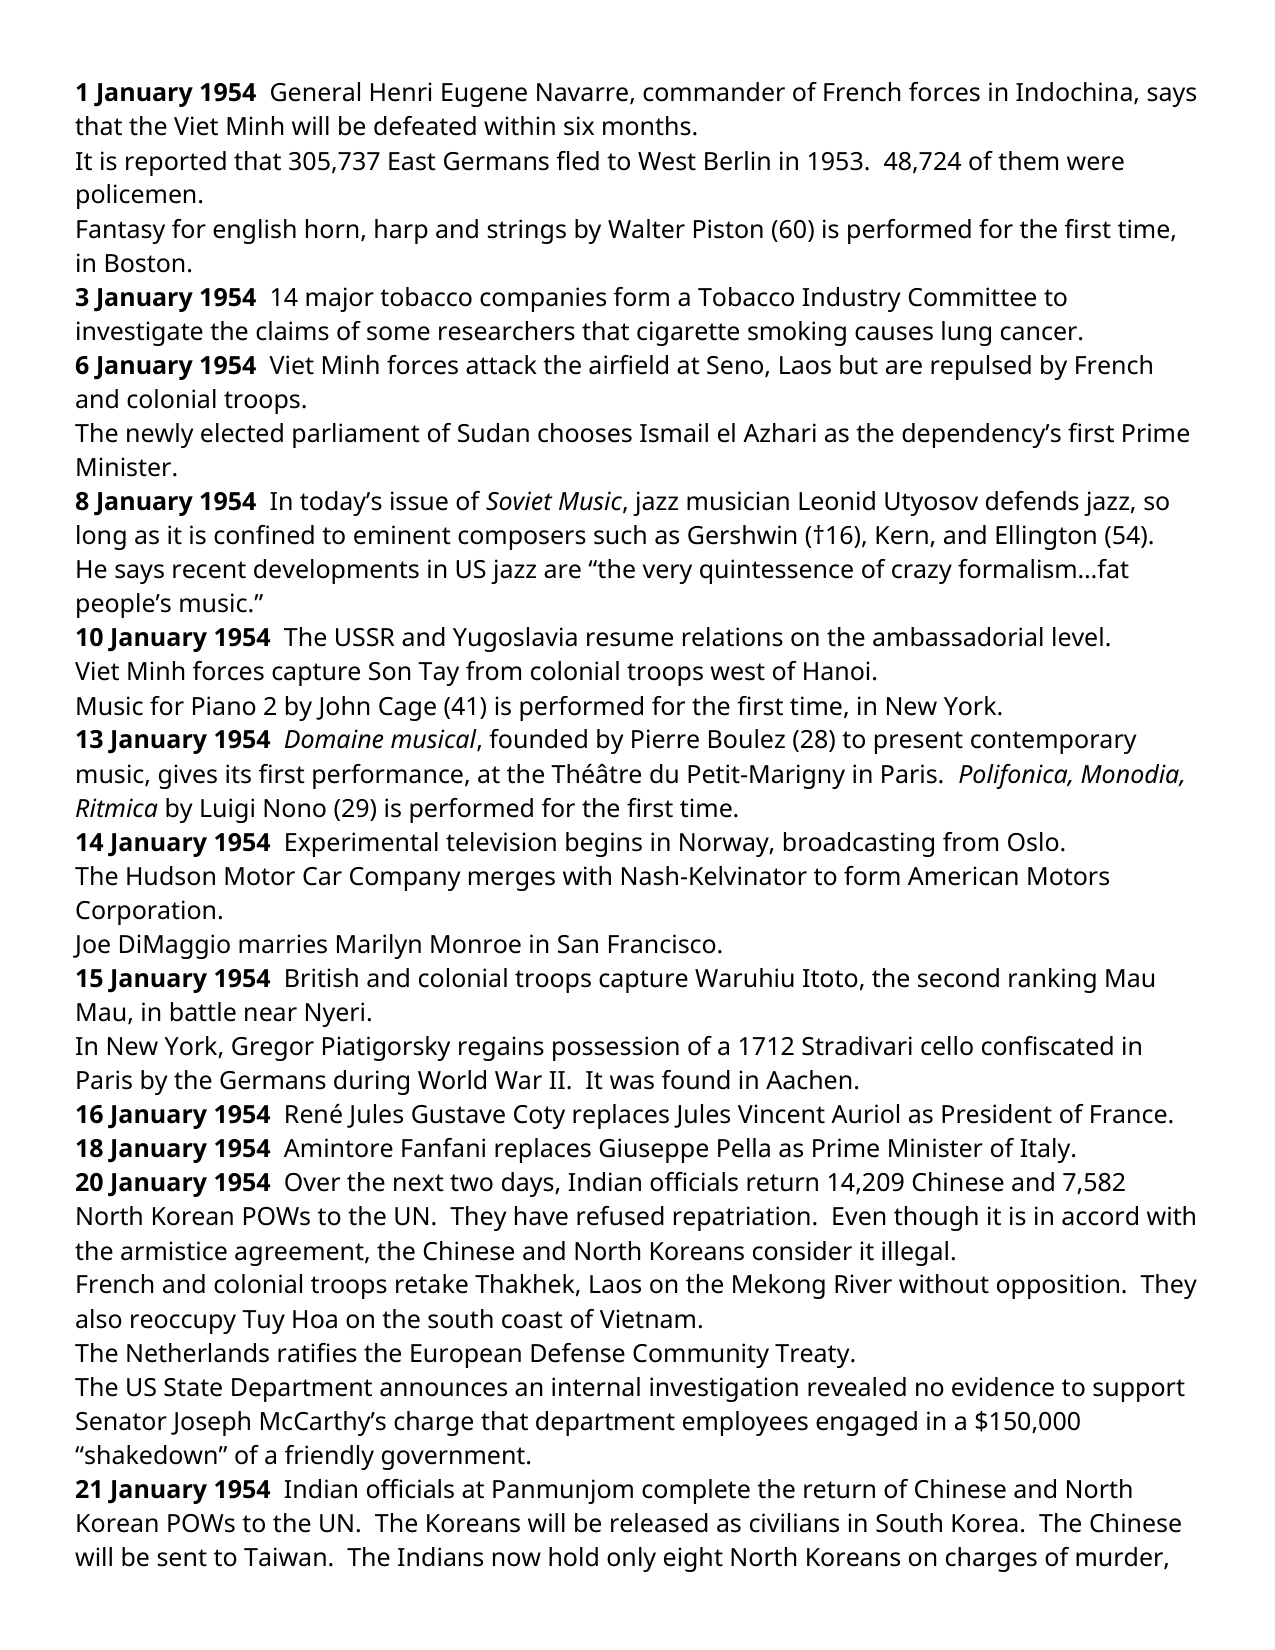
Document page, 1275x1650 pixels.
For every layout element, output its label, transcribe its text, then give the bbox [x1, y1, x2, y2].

text French and colonial troops retake Thakhek, Laos on the Mekong River without opposition. They also reoccupy Tuy Hoa on the south coast of Vietnam. [75, 1267, 1200, 1335]
text Music for Piano 2 by John Cage (41) is performed for the first time, in New York. [75, 688, 1200, 722]
text Viet Minh forces capture Son Tay from colonial troops west of Hanoi. [75, 654, 1200, 688]
text 16 January 1954 René Jules Gustave Coty replaces Jules Vincent Auriol as President of France. [75, 1097, 1200, 1131]
text 6 January 1954 Viet Minh forces attack the airfield at Seno, Laos but are repulsed by French and colonial troops. [75, 347, 1200, 416]
text The US State Department announces an internal investigation revealed no evidence to support Senator Joseph McCarthy’s charge that department employees engaged in a $150,000 “shakedown” of a friendly government. [75, 1369, 1200, 1472]
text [75, 1472, 1200, 1574]
text 15 January 1954 British and colonial troops capture Waruhiu Itoto, the second ranking Mau Mau, in battle near Nyeri. [75, 961, 1200, 1029]
text 8 January 1954 In today’s issue of Soviet Music, jazz musician Leonid Utyosov defends jazz, so long as it is confined to eminent composers such as Gershwin (†16), Kern, and Ellington (54). He says recent developments in US jazz are “the very quintessence of crazy formalism…fat people’s music.” [75, 484, 1200, 620]
text It is reported that 305,737 East Germans fled to West Berlin in 1953. 48,724 of them were policemen. [75, 143, 1200, 211]
text In New York, Gregor Piatigorsky regains possession of a 1712 Stradivari cello confiscated in Paris by the Germans during World War II. It was found in Aachen. [75, 1029, 1200, 1097]
text 14 January 1954 Experimental television begins in Norway, broadcasting from Oslo. [75, 824, 1200, 858]
text The Netherlands ratifies the European Defense Community Treaty. [75, 1335, 1200, 1369]
text 20 January 1954 Over the next two days, Indian officials return 14,209 Chinese and 7,582 North Korean POWs to the UN. They have refused repatriation. Even though it is in accord with the armistice agreement, the Chinese and North Koreans consider it illegal. [75, 1165, 1200, 1267]
text Joe DiMaggio marries Marilyn Monroe in San Francisco. [75, 927, 1200, 961]
text 3 January 1954 14 major tobacco companies form a Tobacco Industry Committee to investigate the claims of some researchers that cigarette smoking causes lung cancer. [75, 279, 1200, 347]
text 1 January 1954 General Henri Eugene Navarre, commander of French forces in Indochina, says that the Viet Minh will be defeated within six months. [75, 75, 1200, 143]
text Fantasy for english horn, harp and strings by Walter Piston (60) is performed for the first time, in Boston. [75, 211, 1200, 279]
text 13 January 1954 Domaine musical, founded by Pierre Boulez (28) to present contemporary music, gives its first performance, at the Théâtre du Petit-Marigny in Paris. Polifonica, Monodia, Ritmica by Luigi Nono (29) is performed for the first time. [75, 722, 1200, 824]
text The Hudson Motor Car Company merges with Nash-Kelvinator to form American Motors Corporation. [75, 858, 1200, 927]
text The newly elected parliament of Sudan chooses Ismail el Azhari as the dependency’s first Prime Minister. [75, 416, 1200, 484]
text 10 January 1954 The USSR and Yugoslavia resume relations on the ambassadorial level. [75, 620, 1200, 654]
text 18 January 1954 Amintore Fanfani replaces Giuseppe Pella as Prime Minister of Italy. [75, 1131, 1200, 1165]
